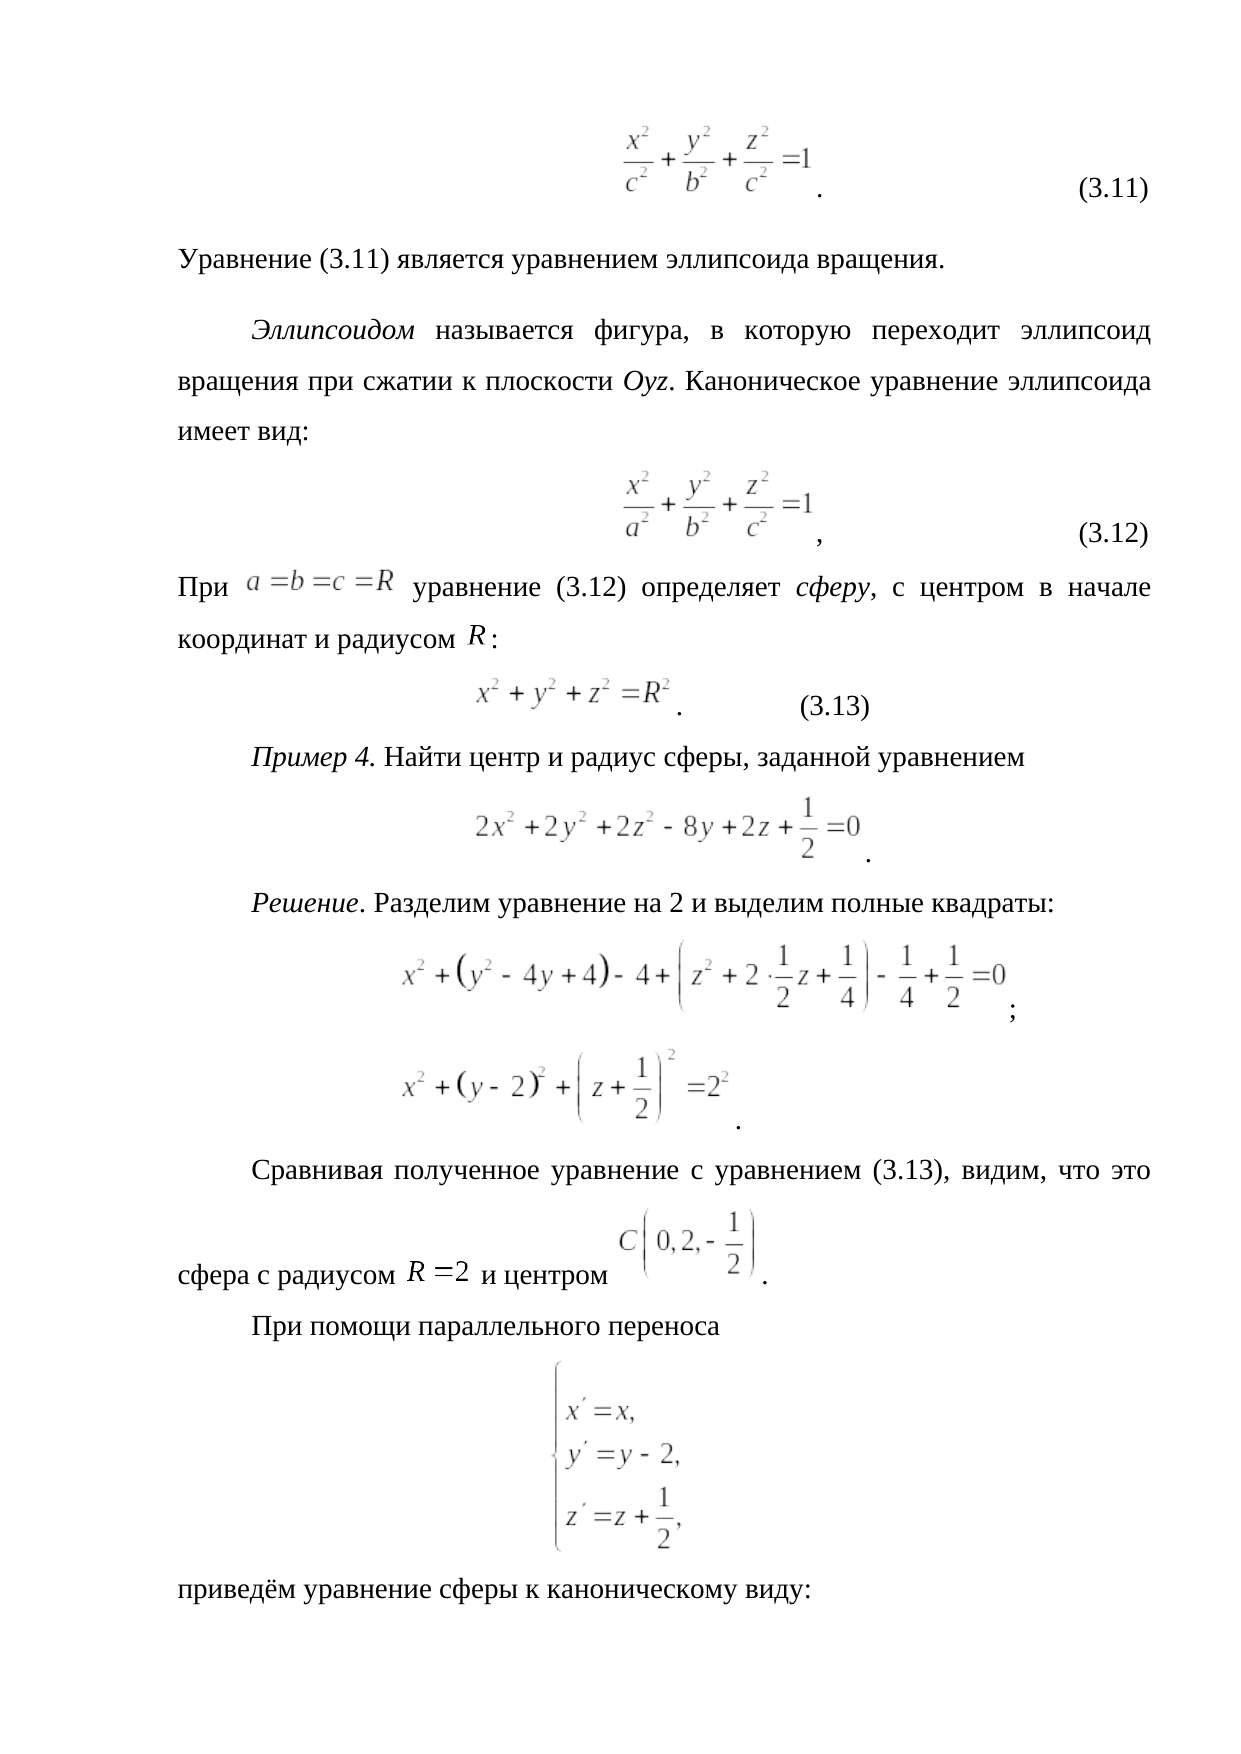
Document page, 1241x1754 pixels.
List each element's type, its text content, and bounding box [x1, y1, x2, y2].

text . [398, 789, 1152, 869]
text Пример 4. Найти центр и радиус сферы, заданной уравнением [177, 739, 1152, 772]
text При помощи параллельного переноса [177, 1308, 1152, 1341]
text ; [325, 936, 1152, 1024]
text Сравнивая полученное уравнение с уравнением (3.13), видим, что это сфера с радиусом и центром . [177, 1152, 1152, 1291]
text Решение. Разделим уравнение на 2 и выделим полные квадраты: [177, 886, 1152, 919]
text При уравнение (3.12) определяет сферу, с центром в начале координат и радиусом : [177, 566, 1152, 654]
text . (3.11) [546, 118, 1152, 204]
text Уравнение (3.11) является уравнением эллипсоида вращения. [177, 241, 1152, 275]
text приведём уравнение сферы к каноническому виду: [177, 1571, 1152, 1604]
text , (3.12) [546, 463, 1152, 549]
text Эллипсоидом называется фигура, в которую переходит эллипсоид вращения при сжатии к плоскости Oyz. Каноническое уравнение эллипсоида имеет вид: [177, 312, 1152, 447]
text . [325, 1041, 1152, 1135]
text . (3.13) [398, 671, 1152, 722]
